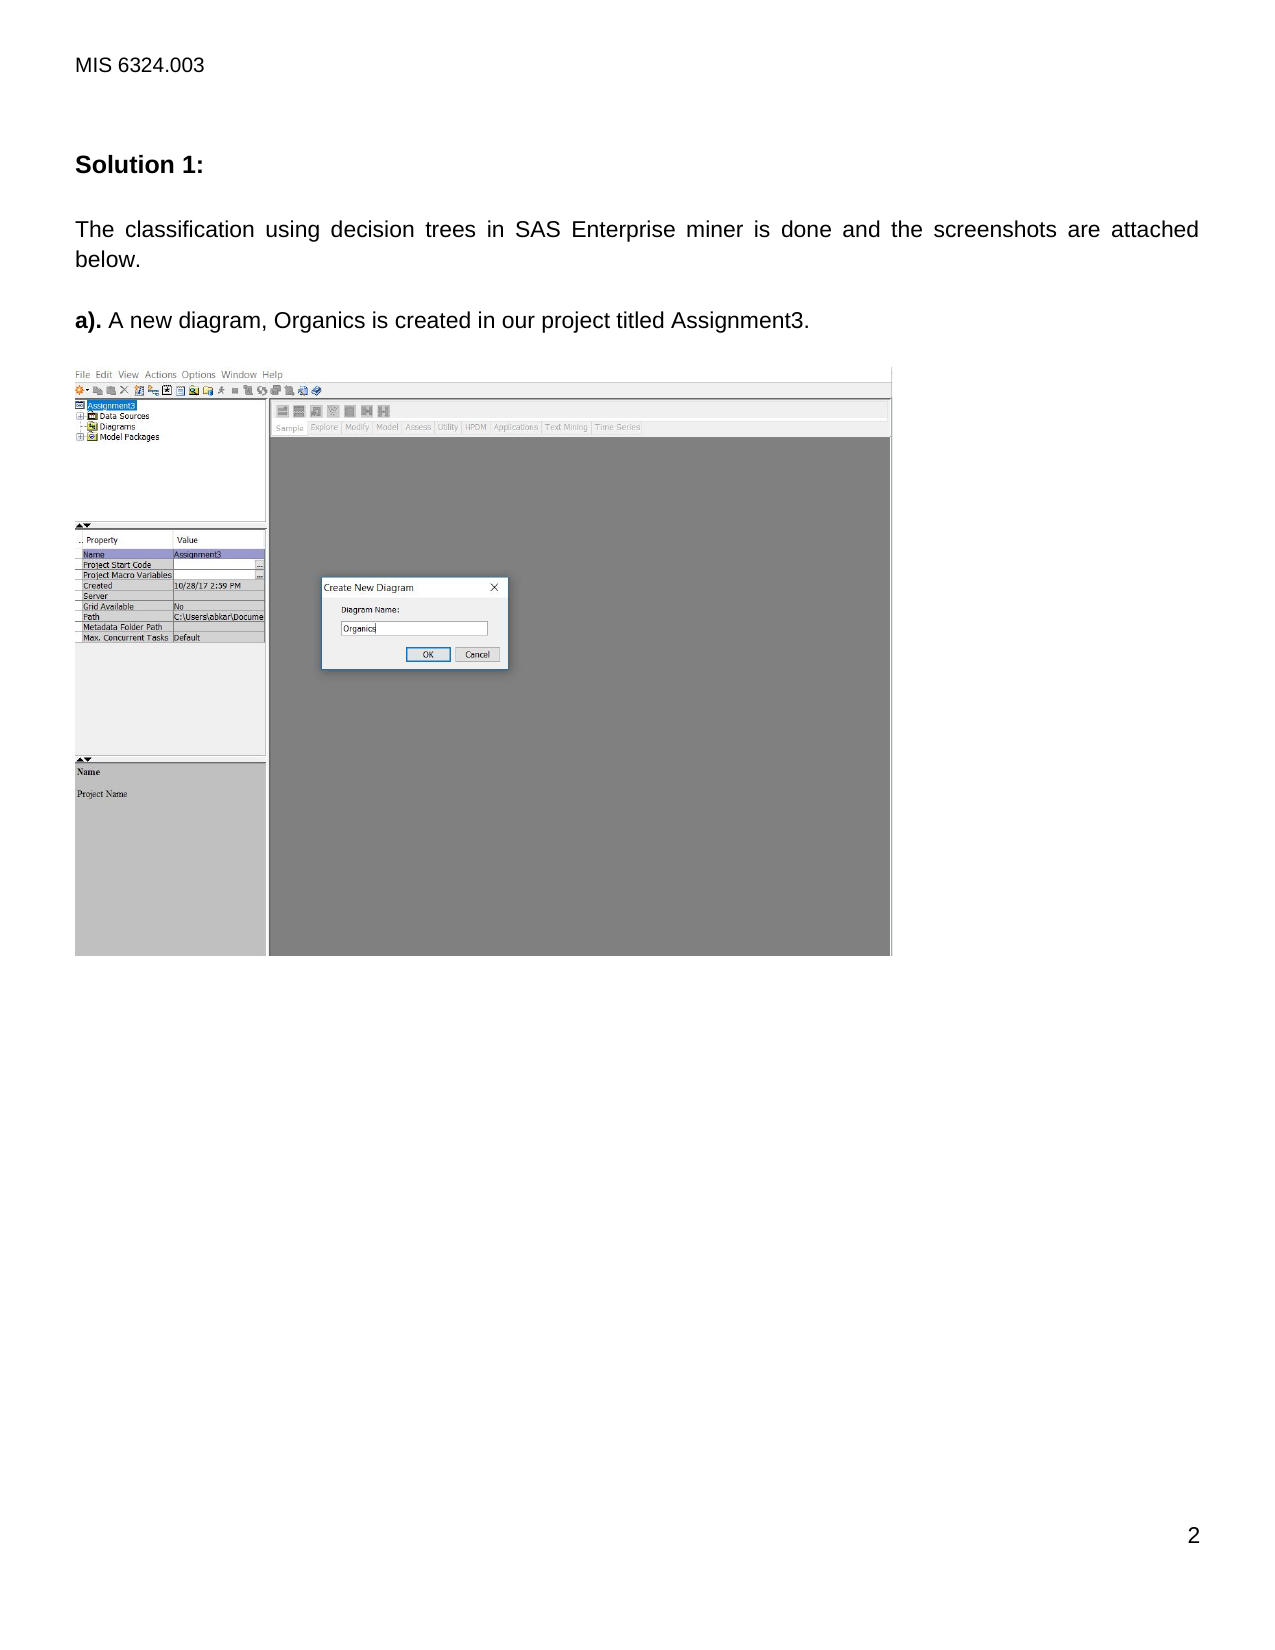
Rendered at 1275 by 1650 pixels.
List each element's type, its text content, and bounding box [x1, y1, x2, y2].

picture [75, 367, 893, 956]
text Solution 1: [75, 150, 1200, 179]
text a). A new diagram, Organics is created in our project titled Assignment3. [75, 307, 1200, 333]
text The classification using decision trees in SAS Enterprise miner is done and the screenshots are attached below. [75, 216, 1200, 273]
